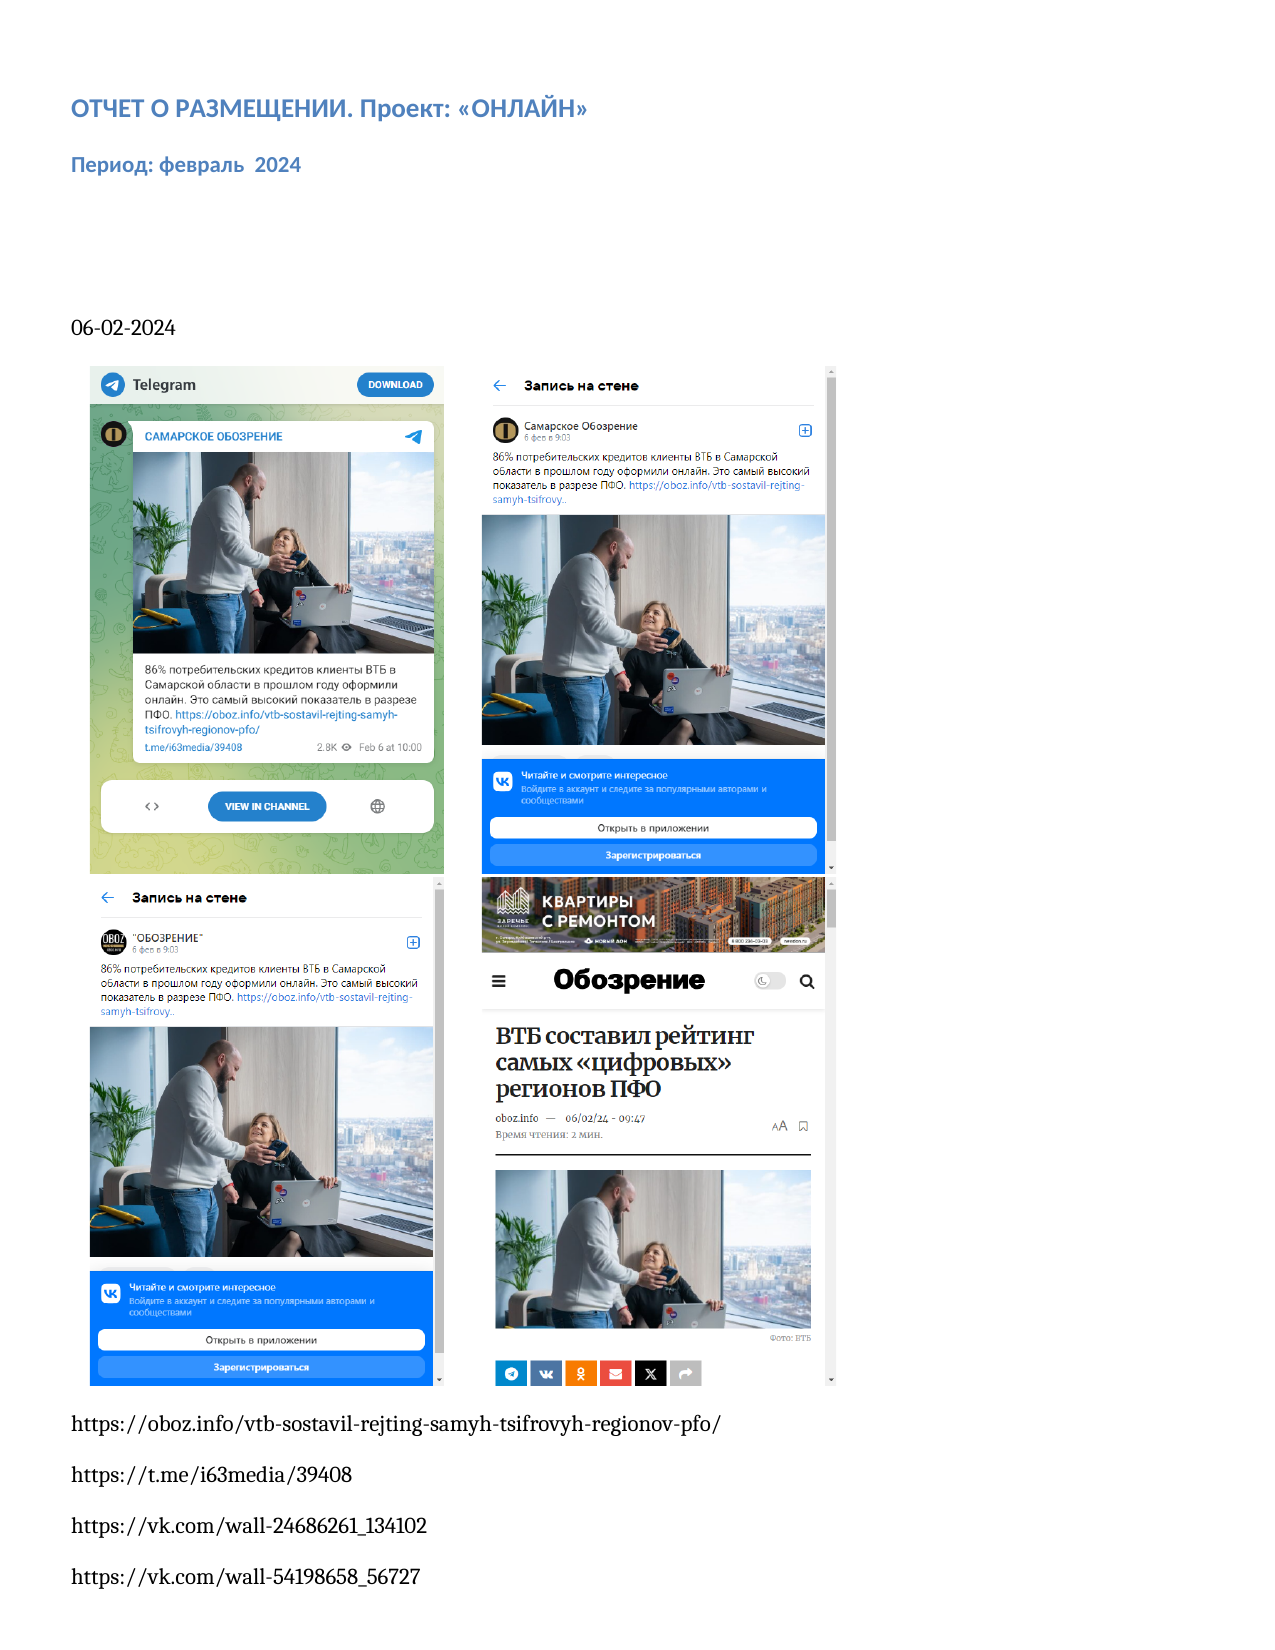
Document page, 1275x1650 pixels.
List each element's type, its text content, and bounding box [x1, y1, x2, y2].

text https://vk.com/wall-54198658_56727 [71, 1563, 1204, 1590]
text https://t.me/i63media/39408 [71, 1461, 1204, 1488]
picture [89, 366, 444, 874]
subtitle Период: февраль 2024 [71, 150, 1204, 178]
text https://oboz.info/vtb-sostavil-rejting-samyh-tsifrovyh-regionov-pfo/ [71, 1410, 1204, 1437]
subtitle ОТЧЕТ О РАЗМЕЩЕНИИ. Проект: «ОНЛАЙН» [71, 92, 1204, 125]
picture [481, 877, 837, 1386]
text https://vk.com/wall-24686261_134102 [71, 1512, 1204, 1539]
picture [505, 1368, 518, 1380]
picture [89, 877, 444, 1386]
text 06-02-2024 [71, 315, 1204, 341]
picture [481, 366, 837, 874]
